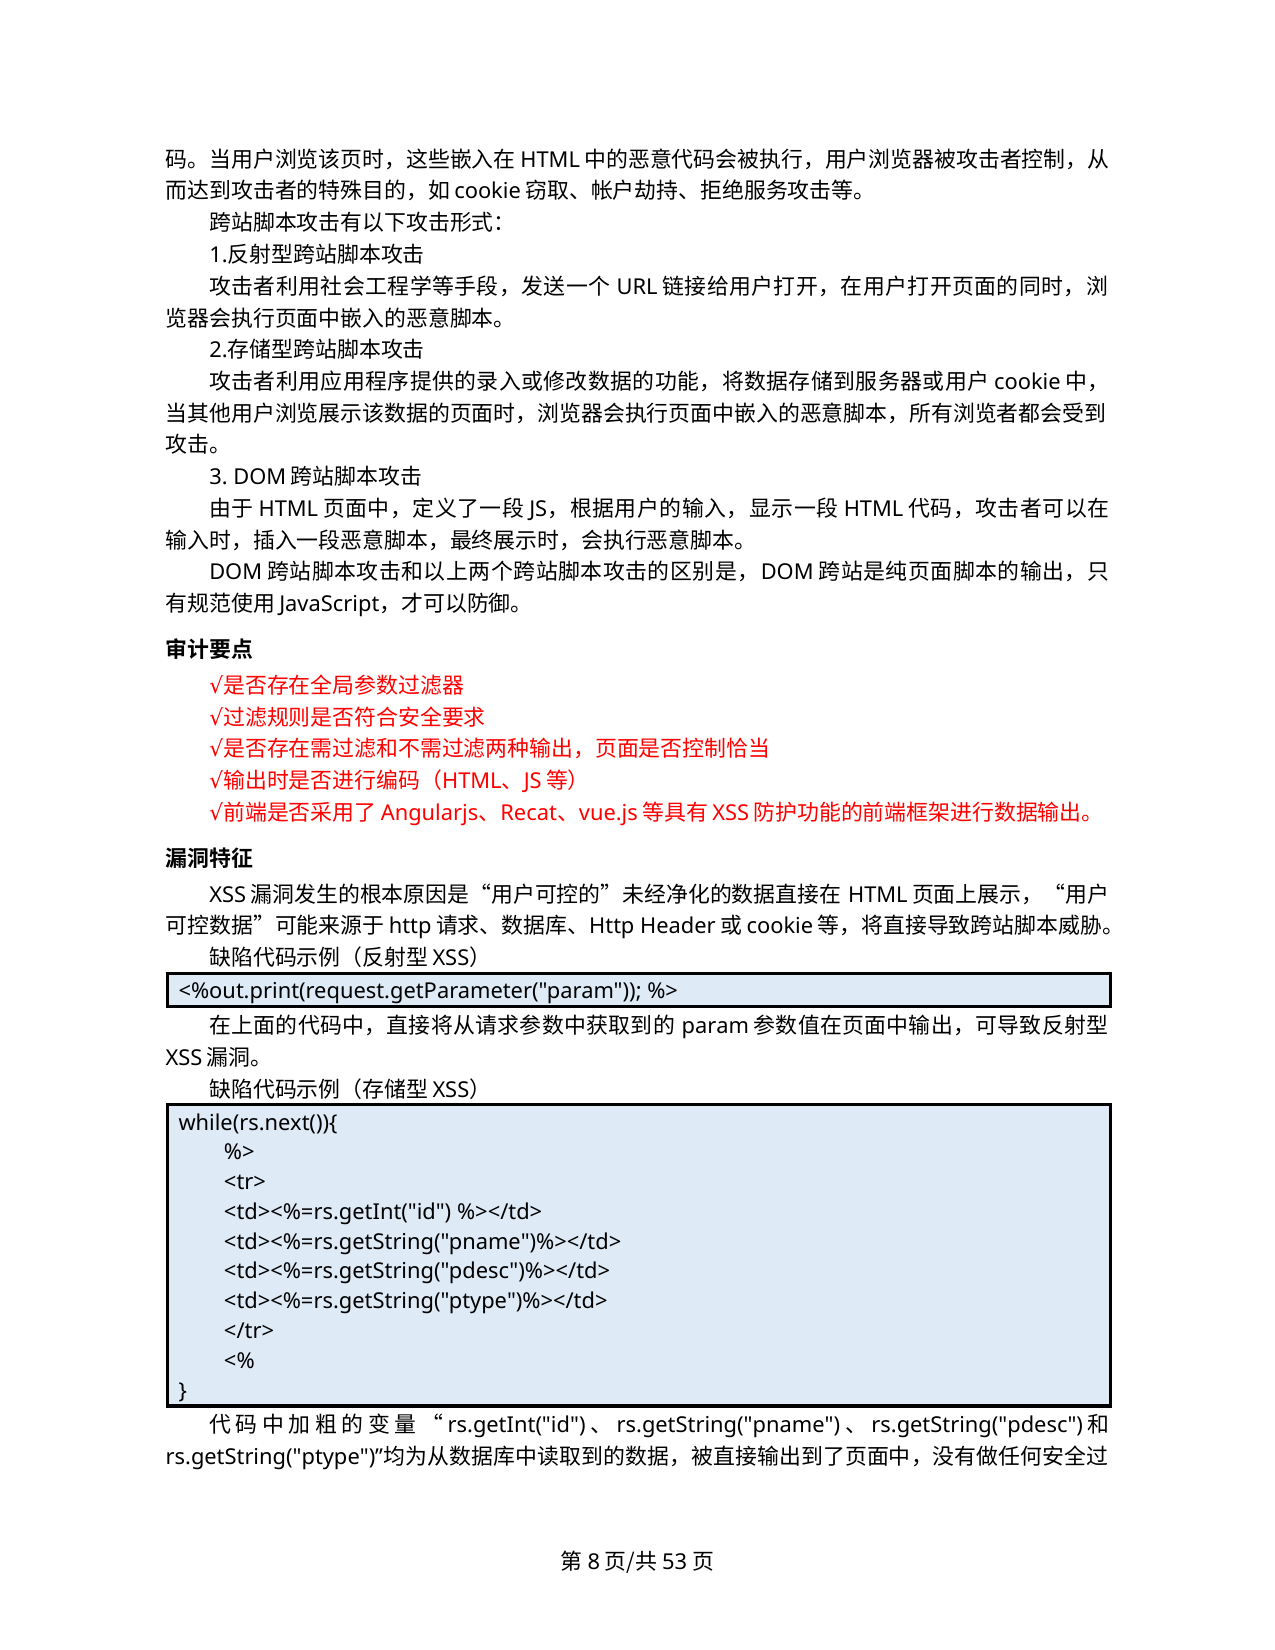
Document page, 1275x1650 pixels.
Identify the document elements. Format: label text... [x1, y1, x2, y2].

text 缺陷代码示例（反射型XSS） [165, 940, 1109, 972]
text 在上面的代码中，直接将从请求参数中获取到的param参数值在页面中输出，可导致反射型XSS漏洞。 [165, 1008, 1109, 1072]
text 缺陷代码示例（存储型XSS） [165, 1072, 1109, 1103]
subtitle 漏洞特征 [165, 827, 1109, 877]
table_header <%out.print(request.getParameter("param")); %> [169, 975, 1109, 1005]
text 1.反射型跨站脚本攻击 [165, 237, 1109, 269]
text 攻击者利用应用程序提供的录入或修改数据的功能，将数据存储到服务器或用户cookie中，当其他用户浏览展示该数据的页面时，浏览器会执行页面中嵌入的恶意脚本，所有浏览者都会受到攻击。 [165, 364, 1109, 459]
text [165, 1407, 1109, 1471]
text √是否存在需过滤和不需过滤两种输出，页面是否控制恰当 [165, 731, 1109, 763]
text 攻击者利用社会工程学等手段，发送一个URL链接给用户打开，在用户打开页面的同时，浏览器会执行页面中嵌入的恶意脚本。 [165, 269, 1109, 332]
subtitle 审计要点 [165, 618, 1109, 668]
text DOM跨站脚本攻击和以上两个跨站脚本攻击的区别是，DOM跨站是纯页面脚本的输出，只有规范使用JavaScript，才可以防御。 [165, 554, 1109, 618]
text 由于HTML页面中，定义了一段JS，根据用户的输入，显示一段HTML代码，攻击者可以在输入时，插入一段恶意脚本，最终展示时，会执行恶意脚本。 [165, 491, 1109, 554]
text √前端是否采用了Angularjs、Recat、vue.js等具有XSS防护功能的前端框架进行数据输出。 [165, 795, 1109, 827]
text √是否存在全局参数过滤器 [165, 668, 1109, 699]
table_header while(rs.next()){ %> <tr> <td><%=rs.getInt("id") %></td> <td><%=rs.getString("pname")%></td> <td><%=rs.getString("pdesc")%></td> <td><%=rs.getString("ptype")%></td> </tr> <% } [169, 1106, 1109, 1404]
text 3. DOM跨站脚本攻击 [165, 459, 1109, 491]
text √过滤规则是否符合安全要求 [165, 699, 1109, 731]
text √输出时是否进行编码（HTML、JS等） [165, 763, 1109, 795]
text 跨站脚本攻击有以下攻击形式： [165, 205, 1109, 237]
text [165, 142, 1109, 205]
text XSS漏洞发生的根本原因是“用户可控的”未经净化的数据直接在HTML页面上展示，“用户可控数据”可能来源于http请求、数据库、Http Header或cookie等，将直接导致跨站脚本威胁。 [165, 877, 1109, 940]
text 2.存储型跨站脚本攻击 [165, 332, 1109, 364]
